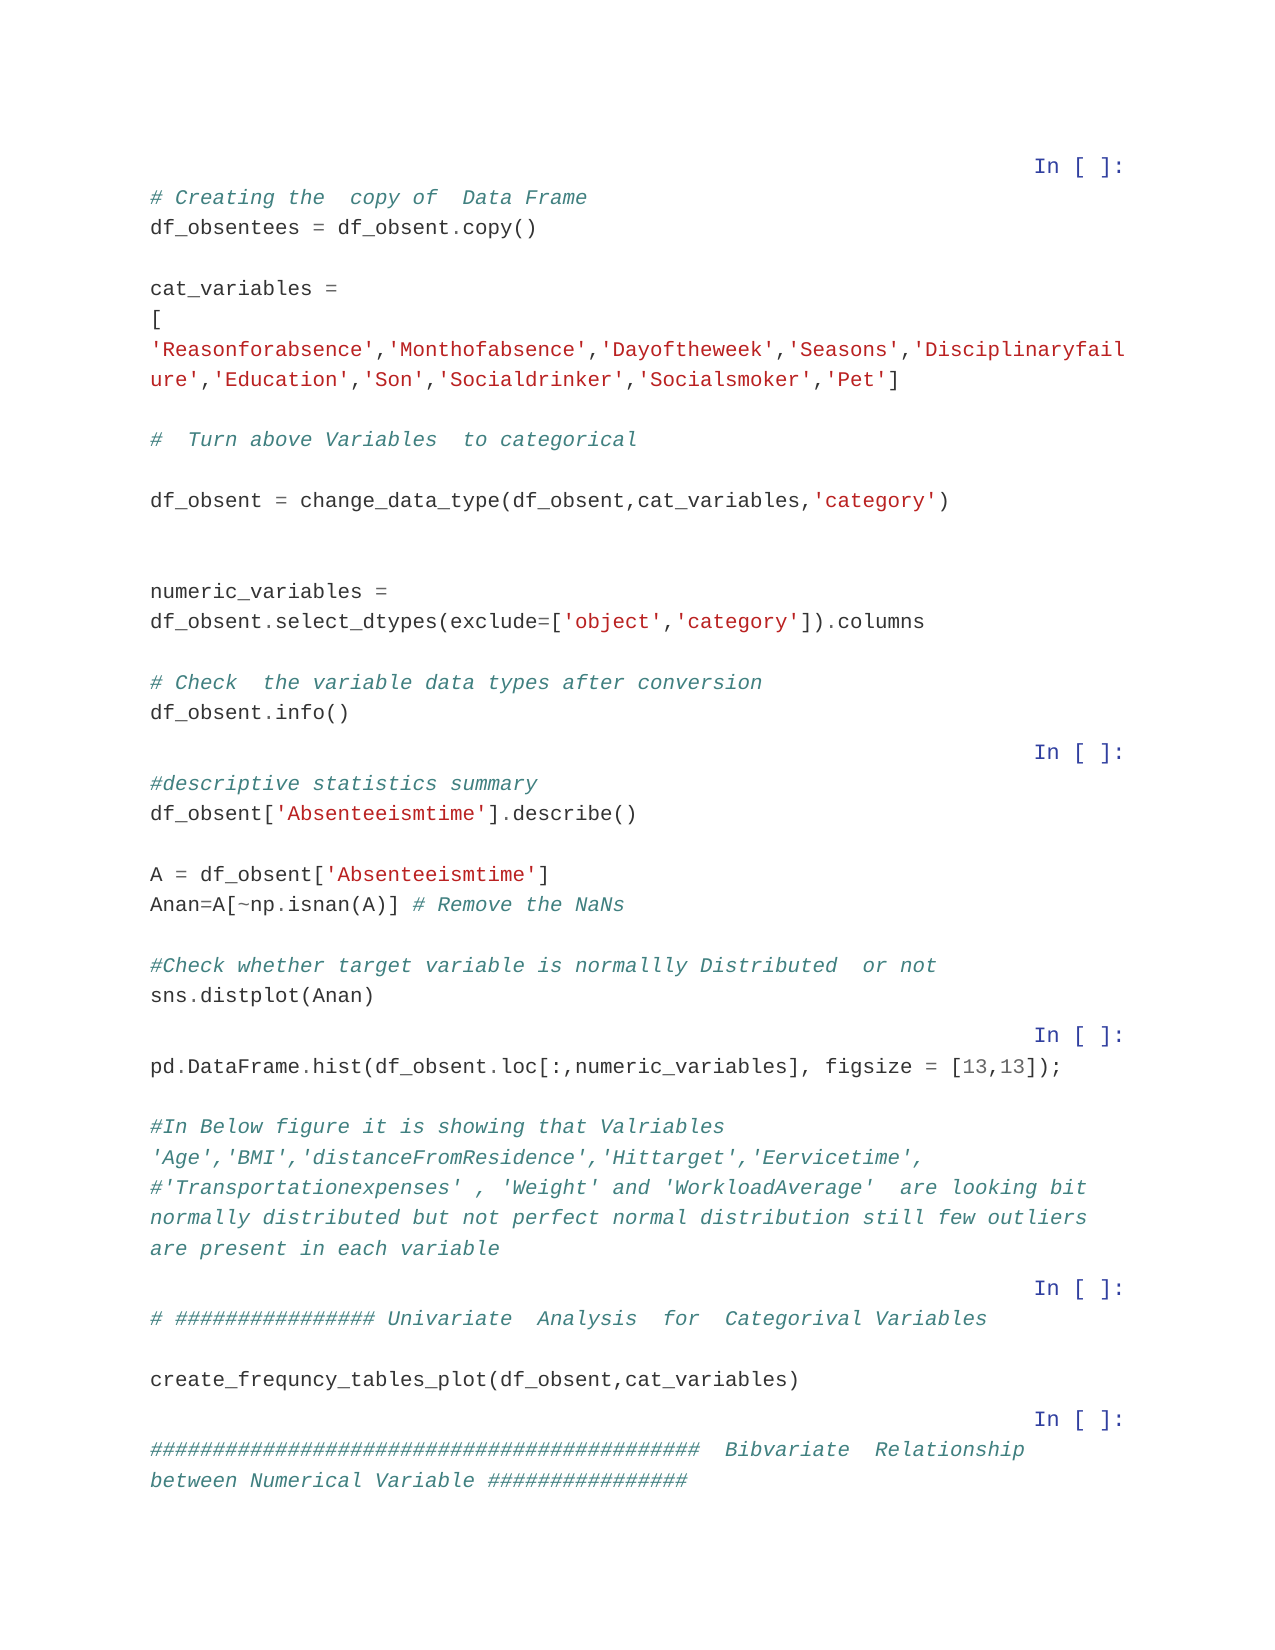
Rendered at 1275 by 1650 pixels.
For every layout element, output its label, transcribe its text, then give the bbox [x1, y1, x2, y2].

text Anan=A[~np.isnan(A)] # Remove the NaNs [150, 887, 1125, 918]
text # Check the variable data types after conversion [150, 665, 1125, 696]
text sns.distplot(Anan) [150, 978, 1125, 1009]
text cat_variables = ['Reasonforabsence','Monthofabsence','Dayoftheweek','Seasons','Disciplinaryfailure','Education','Son','Socialdrinker','Socialsmoker','Pet'] [150, 271, 1125, 392]
text #In Below figure it is showing that Valriables 'Age','BMI','distanceFromResidence','Hittarget','Eervicetime', [150, 1110, 1125, 1170]
text In [ ]: [150, 736, 1125, 766]
text In [ ]: [150, 1402, 1125, 1433]
text df_obsentees = df_obsent.copy() [150, 211, 1125, 241]
text df_obsent = change_data_type(df_obsent,cat_variables,'category') [150, 483, 1125, 514]
text In [ ]: [150, 1019, 1125, 1049]
text pd.DataFrame.hist(df_obsent.loc[:,numeric_variables], figsize = [13,13]); [150, 1049, 1125, 1079]
text numeric_variables = df_obsent.select_dtypes(exclude=['object','category']).columns [150, 574, 1125, 635]
text In [ ]: [150, 1271, 1125, 1302]
text # ################ Univariate Analysis for Categorival Variables [150, 1302, 1125, 1332]
text # Creating the copy of Data Frame [150, 180, 1125, 211]
text A = df_obsent['Absenteeismtime'] [150, 857, 1125, 887]
text #Check whether target variable is normallly Distributed or not [150, 948, 1125, 978]
text df_obsent.info() [150, 696, 1125, 726]
text #'Transportationexpenses' , 'Weight' and 'WorkloadAverage' are looking bit normally distributed but not perfect normal distribution still few outliers are present in each variable [150, 1170, 1125, 1261]
text ############################################ Bibvariate Relationship between Numerical Variable ################ [150, 1433, 1125, 1493]
text df_obsent['Absenteeismtime'].describe() [150, 797, 1125, 827]
text # Turn above Variables to categorical [150, 423, 1125, 453]
text In [ ]: [150, 150, 1125, 180]
text create_frequncy_tables_plot(df_obsent,cat_variables) [150, 1362, 1125, 1392]
text #descriptive statistics summary [150, 766, 1125, 797]
